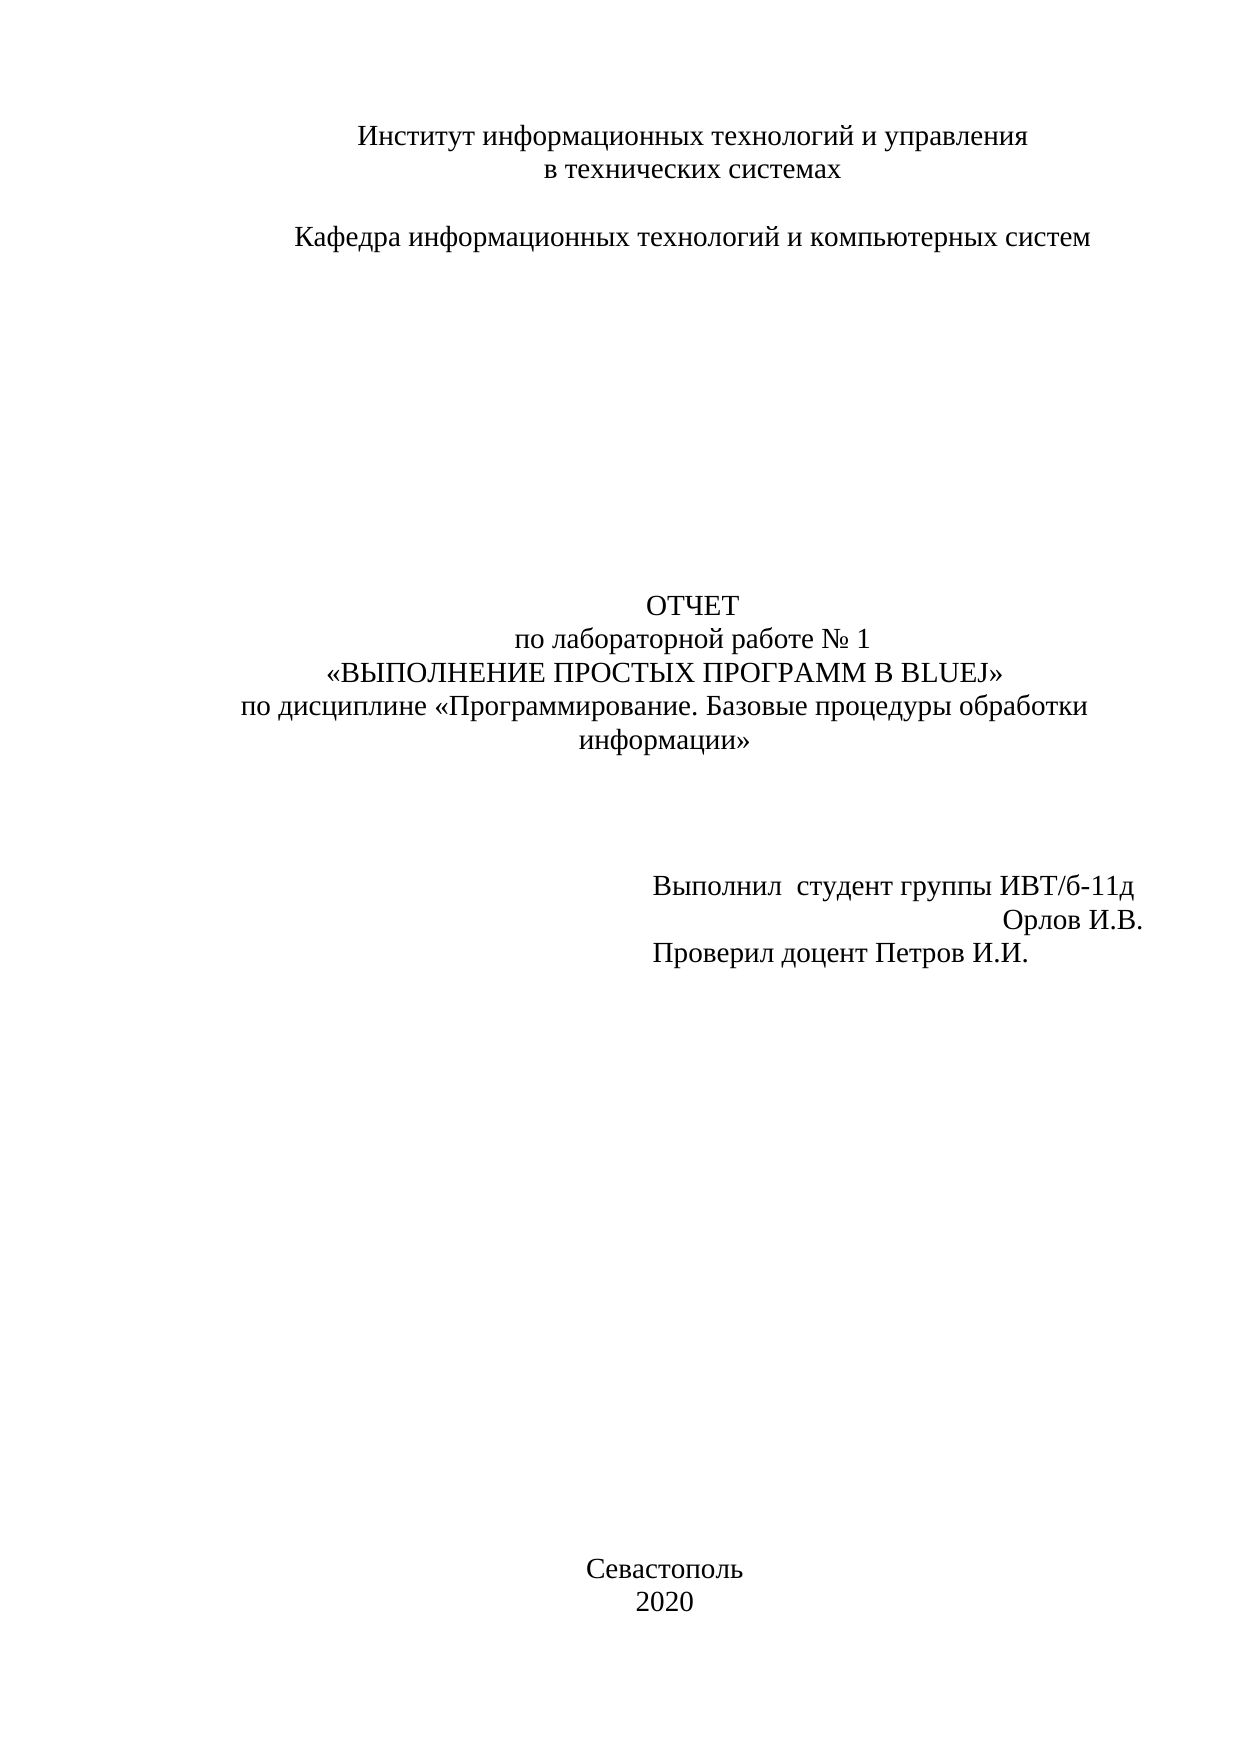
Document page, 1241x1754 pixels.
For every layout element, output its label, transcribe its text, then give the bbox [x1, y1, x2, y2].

text Севастополь [177, 1551, 1152, 1584]
text в технических системах [177, 152, 1152, 185]
text Кафедра информационных технологий и компьютерных систем [177, 219, 1152, 252]
text Институт информационных технологий и управления [177, 118, 1152, 152]
text «ВЫПОЛНЕНИЕ ПРОСТЫХ ПРОГРАММ В BLUEJ» [177, 655, 1152, 688]
text ОТЧЕТ [177, 588, 1152, 621]
text по дисциплине «Программирование. Базовые процедуры обработки информации» [177, 688, 1152, 755]
text по лабораторной работе № 1 [177, 621, 1152, 655]
text 2020 [177, 1584, 1152, 1618]
